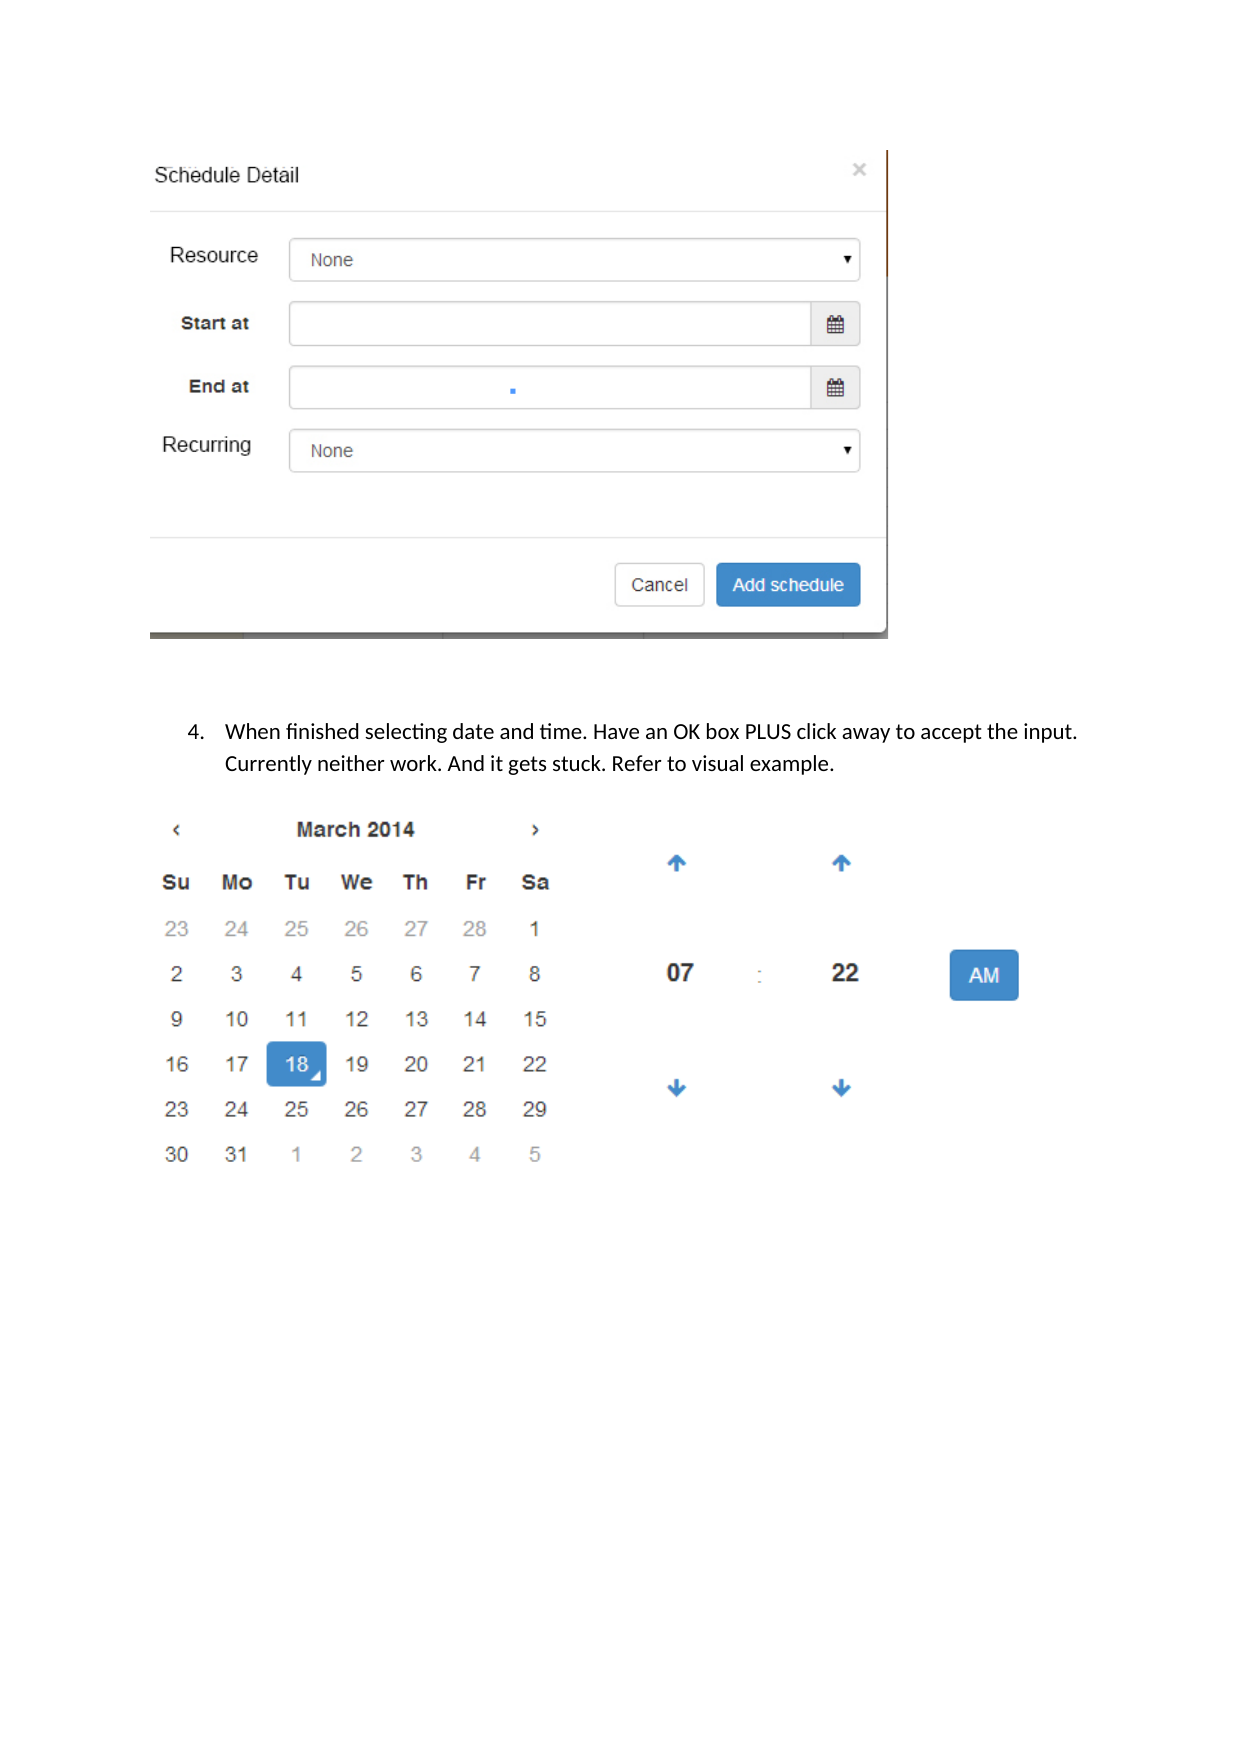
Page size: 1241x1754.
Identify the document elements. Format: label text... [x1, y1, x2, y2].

picture [150, 150, 889, 639]
picture [150, 802, 1031, 1177]
list When finished selecting date and time. Have an OK box PLUS click away to accept the input. Currently neither work. And it gets stuck. Refer to visual example. [187, 717, 1090, 777]
